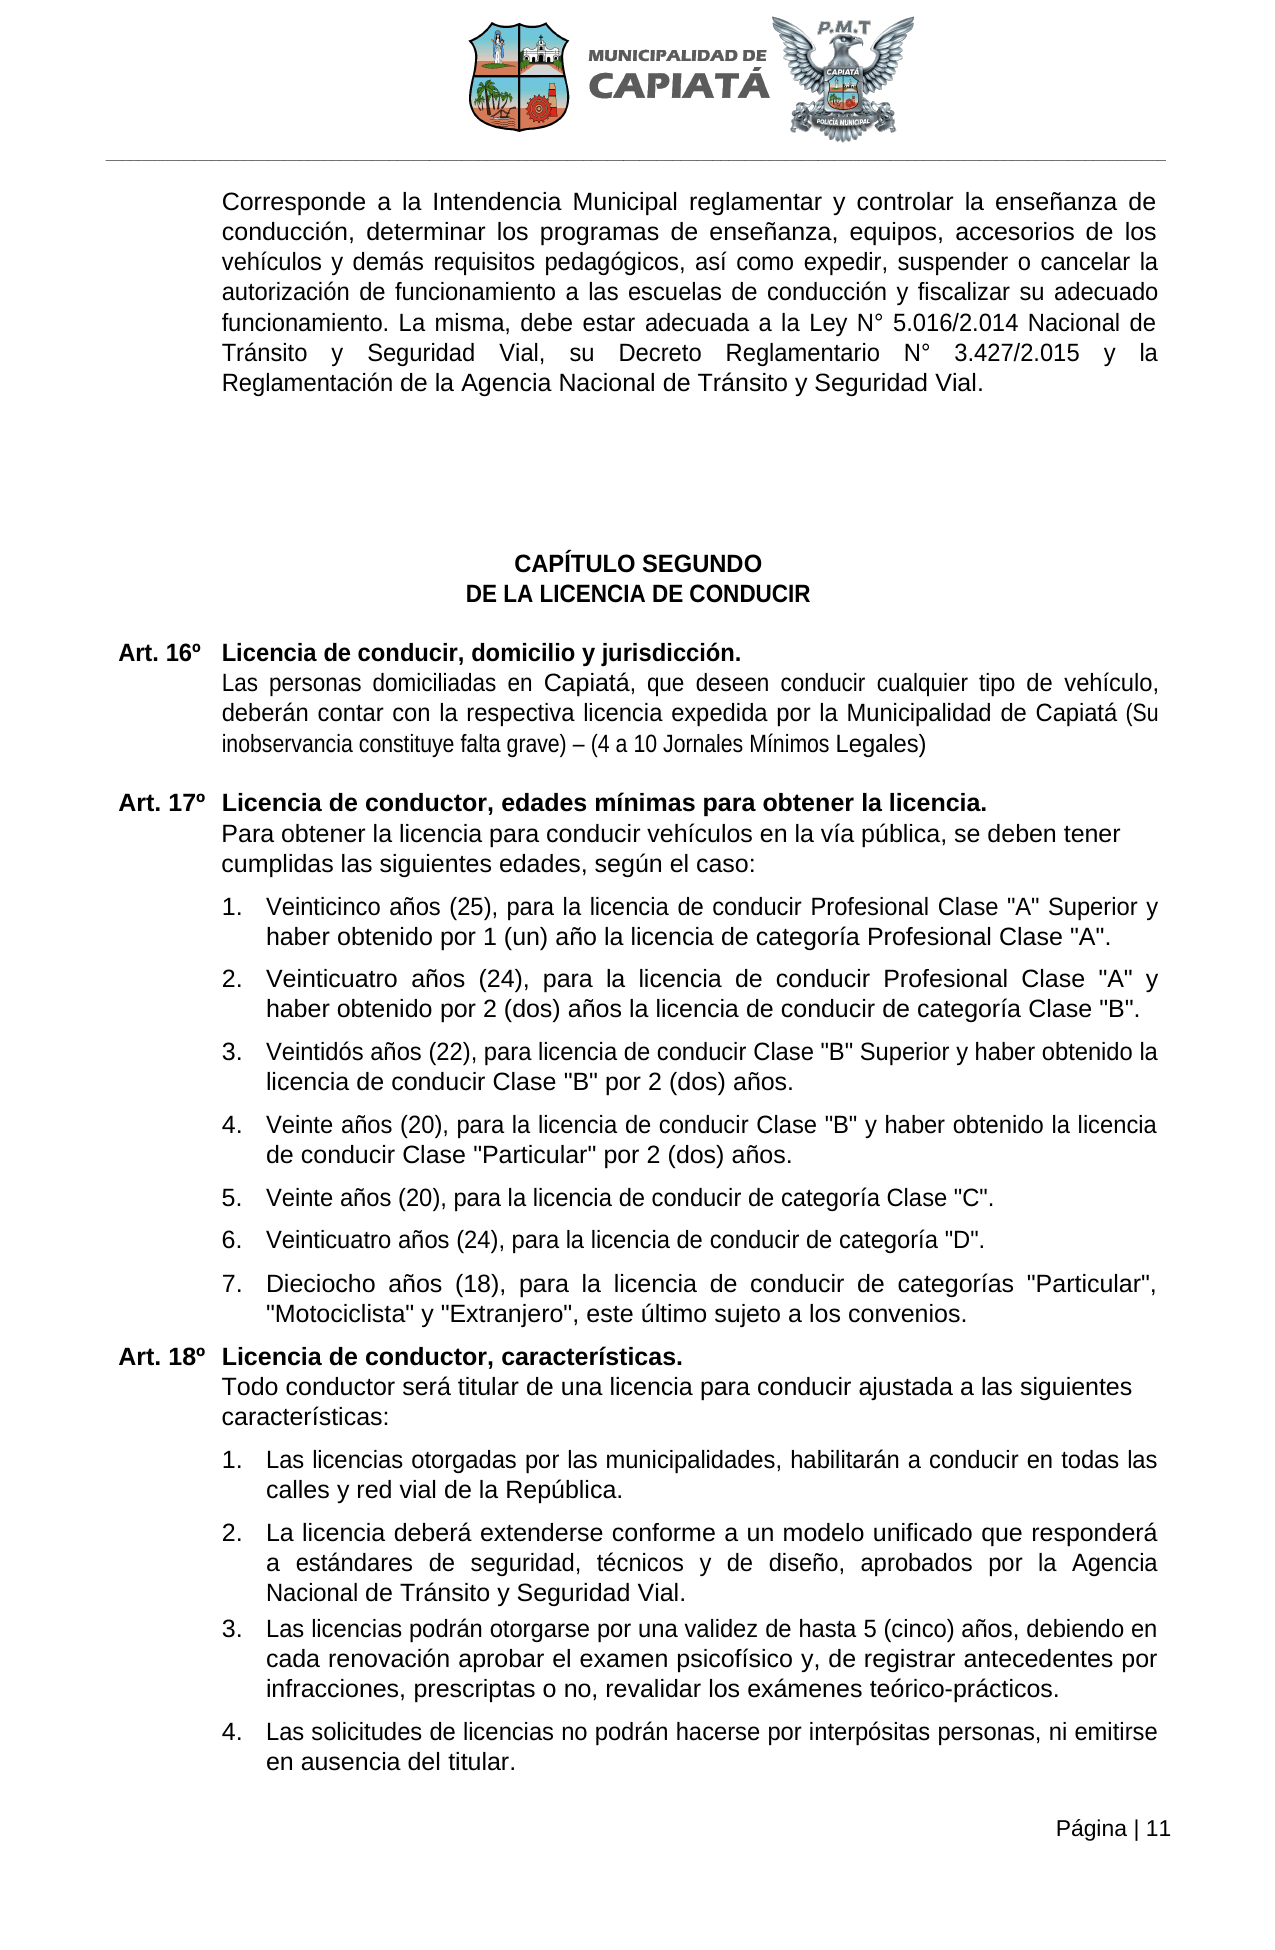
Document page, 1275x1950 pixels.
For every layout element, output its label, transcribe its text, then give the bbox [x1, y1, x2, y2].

list Veinticinco años (25), para la licencia de conducir Profesional Clase "A" Superior y haber obtenido por 1 (un) año la licencia de categoría Profesional Clase "A". [222, 891, 1158, 950]
list Veinte años (20), para la licencia de conducir de categoría Clase "C". [221, 1183, 1171, 1211]
list Las solicitudes de licencias no podrán hacerse por interpósitas personas, ni emitirse en ausencia del titular. [222, 1717, 1158, 1775]
subtitle CAPÍTULO SEGUNDO [110, 549, 1166, 577]
picture [468, 10, 921, 149]
list Veinte años (20), para la licencia de conducir Clase "B" y haber obtenido la licencia de conducir Clase "Particular" por 2 (dos) años. [222, 1110, 1158, 1169]
list Veintidós años (22), para licencia de conducir Clase "B" Superior y haber obtenido la licencia de conducir Clase "B" por 2 (dos) años. [222, 1037, 1158, 1096]
list Dieciocho años (18), para la licencia de conducir de categorías "Particular", "Motociclista" y "Extranjero", este último sujeto a los convenios. [222, 1268, 1158, 1327]
list La licencia deberá extenderse conforme a un modelo unificado que responderá a estándares de seguridad, técnicos y de diseño, aprobados por la Agencia Nacional de Tránsito y Seguridad Vial. [222, 1518, 1158, 1607]
subtitle Art. 18º Licencia de conductor, características. [118, 1342, 1171, 1370]
text Art. 16º Licencia de conducir, domicilio y jurisdicción. [118, 638, 1171, 667]
text Corresponde a la Intendencia Municipal reglamentar y controlar la enseñanza de conducción, determinar los programas de enseñanza, equipos, accesorios de los vehículos y demás requisitos pedagógicos, así como expedir, suspender o cancelar la autorización de funcionamiento a las escuelas de conducción y fiscalizar su adecuado funcionamiento. La misma, debe estar adecuada a la Ley N° 5.016/2.014 Nacional de Tránsito y Seguridad Vial, su Decreto Reglamentario N° 3.427/2.015 y la Reglamentación de la Agencia Nacional de Tránsito y Seguridad Vial. [222, 187, 1158, 396]
text Todo conductor será titular de una licencia para conducir ajustada a las siguientes características: [221, 1372, 1158, 1431]
list Veinticuatro años (24), para la licencia de conducir Profesional Clase "A" y haber obtenido por 2 (dos) años la licencia de conducir de categoría Clase "B". [222, 964, 1158, 1023]
text Para obtener la licencia para conducir vehículos en la vía pública, se deben tener cumplidas las siguientes edades, según el caso: [221, 819, 1159, 878]
list Veinticuatro años (24), para la licencia de conducir de categoría "D". [221, 1226, 1171, 1254]
text Art. 17º Licencia de conductor, edades mínimas para obtener la licencia. [118, 788, 1171, 817]
text Las personas domiciliadas en Capiatá, que deseen conducir cualquier tipo de vehículo, deberán contar con la respectiva licencia expedida por la Municipalidad de Capiatá (Su inobservancia constituye falta grave) – (4 a 10 Jornales Mínimos Legales) [222, 668, 1159, 757]
list Las licencias podrán otorgarse por una validez de hasta 5 (cinco) años, debiendo en cada renovación aprobar el examen psicofísico y, de registrar antecedentes por infracciones, prescriptas o no, revalidar los exámenes teórico-prácticos. [222, 1614, 1158, 1703]
list Las licencias otorgadas por las municipalidades, habilitarán a conducir en todas las calles y red vial de la República. [222, 1445, 1158, 1504]
text DE LA LICENCIA DE CONDUCIR [110, 579, 1166, 608]
